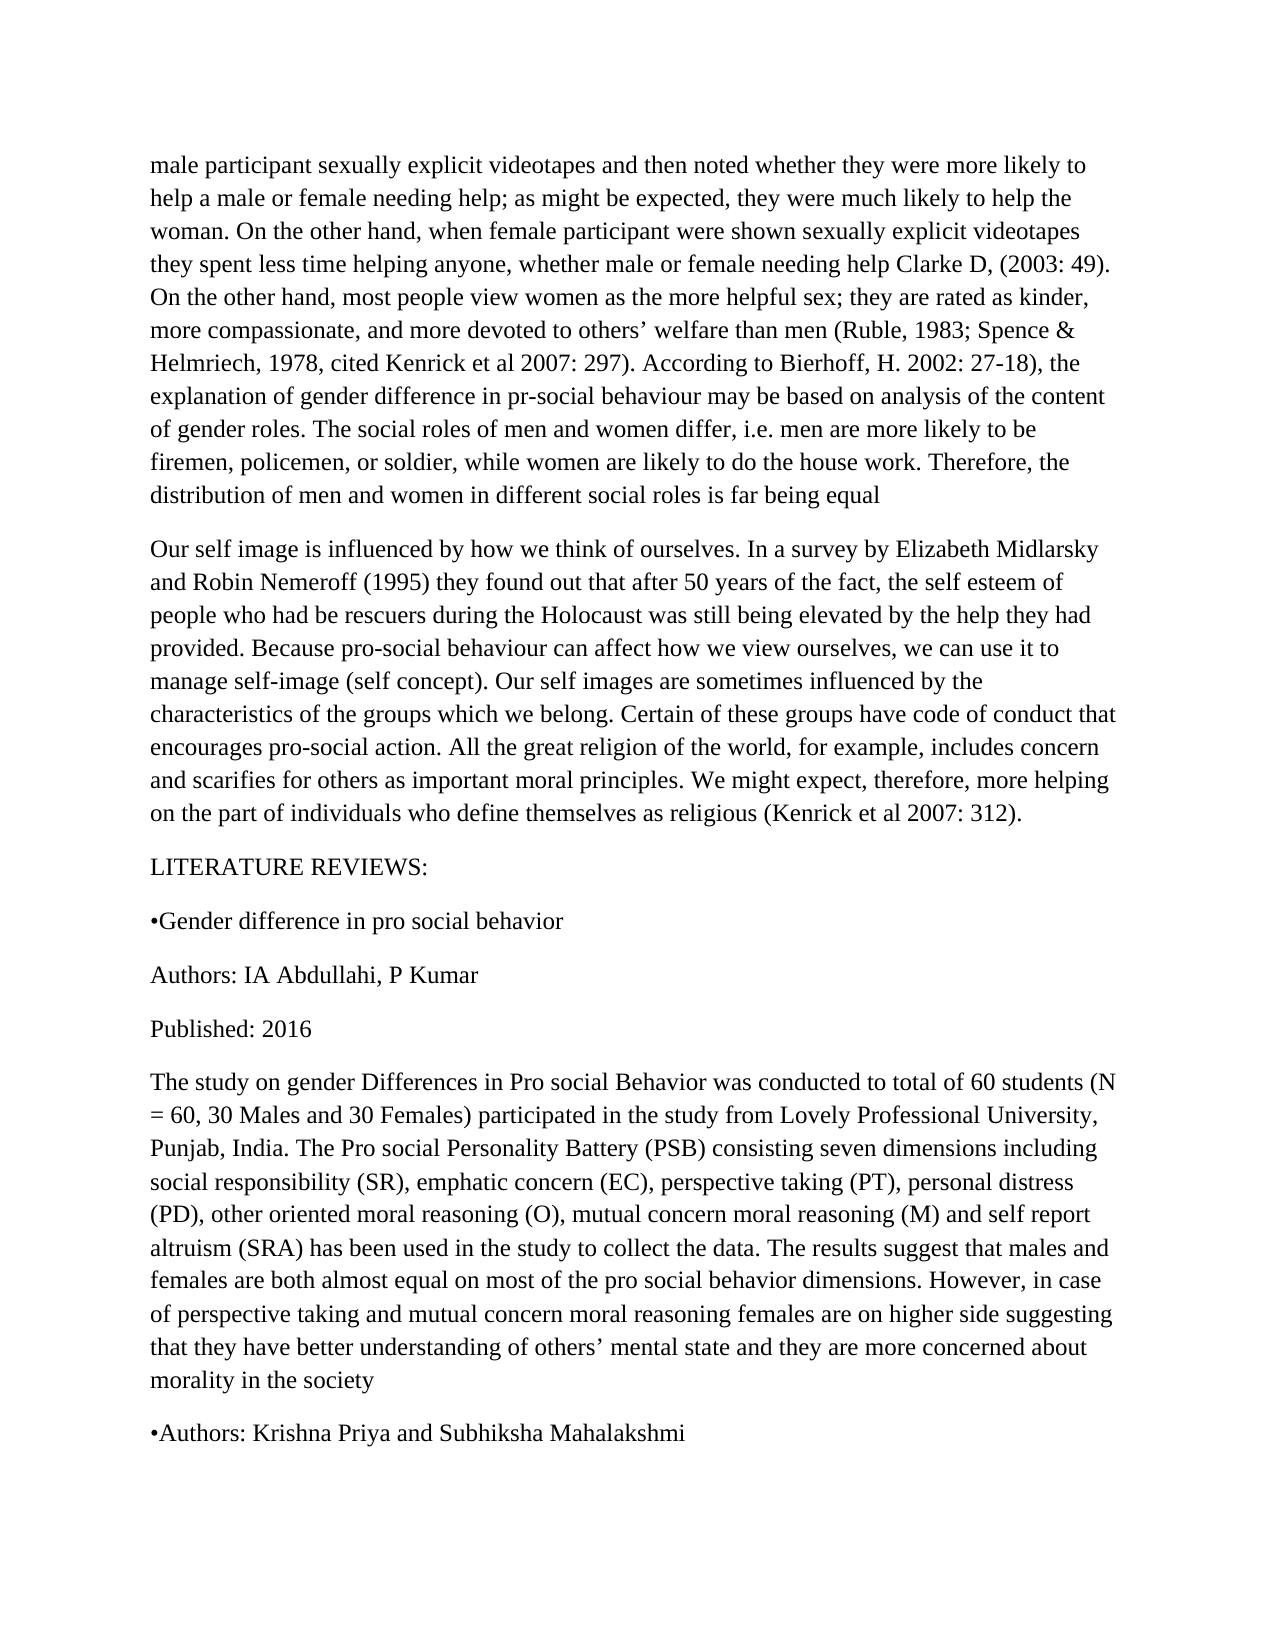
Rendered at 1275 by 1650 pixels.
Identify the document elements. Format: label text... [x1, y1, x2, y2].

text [150, 150, 1125, 509]
text LITERATURE REVIEWS: [150, 852, 1125, 881]
text Published: 2016 [150, 1014, 1125, 1042]
text •Authors: Krishna Priya and Subhiksha Mahalakshmi [150, 1418, 1125, 1447]
text •Gender difference in pro social behavior [150, 906, 1125, 935]
text The study on gender Differences in Pro social Behavior was conducted to total of 60 students (N = 60, 30 Males and 30 Females) participated in the study from Lovely Professional University, Punjab, India. The Pro social Personality Battery (PSB) consisting seven dimensions including social responsibility (SR), emphatic concern (EC), perspective taking (PT), personal distress (PD), other oriented moral reasoning (O), mutual concern moral reasoning (M) and self report altruism (SRA) has been used in the study to collect the data. The results suggest that males and females are both almost equal on most of the pro social behavior dimensions. However, in case of perspective taking and mutual concern moral reasoning females are on higher side suggesting that they have better understanding of others’ mental state and they are more concerned about morality in the society [150, 1067, 1125, 1393]
text Authors: IA Abdullahi, P Kumar [150, 960, 1125, 988]
text Our self image is influenced by how we think of ourselves. In a survey by Elizabeth Midlarsky and Robin Nemeroff (1995) they found out that after 50 years of the fact, the self esteem of people who had be rescuers during the Holocaust was still being elevated by the help they had provided. Because pro-social behaviour can affect how we view ourselves, we can use it to manage self-image (self concept). Our self images are sometimes influenced by the characteristics of the groups which we belong. Certain of these groups have code of conduct that encourages pro-social action. All the great religion of the world, for example, includes concern and scarifies for others as important moral principles. We might expect, therefore, more helping on the part of individuals who define themselves as religious (Kenrick et al 2007: 312). [150, 534, 1125, 827]
